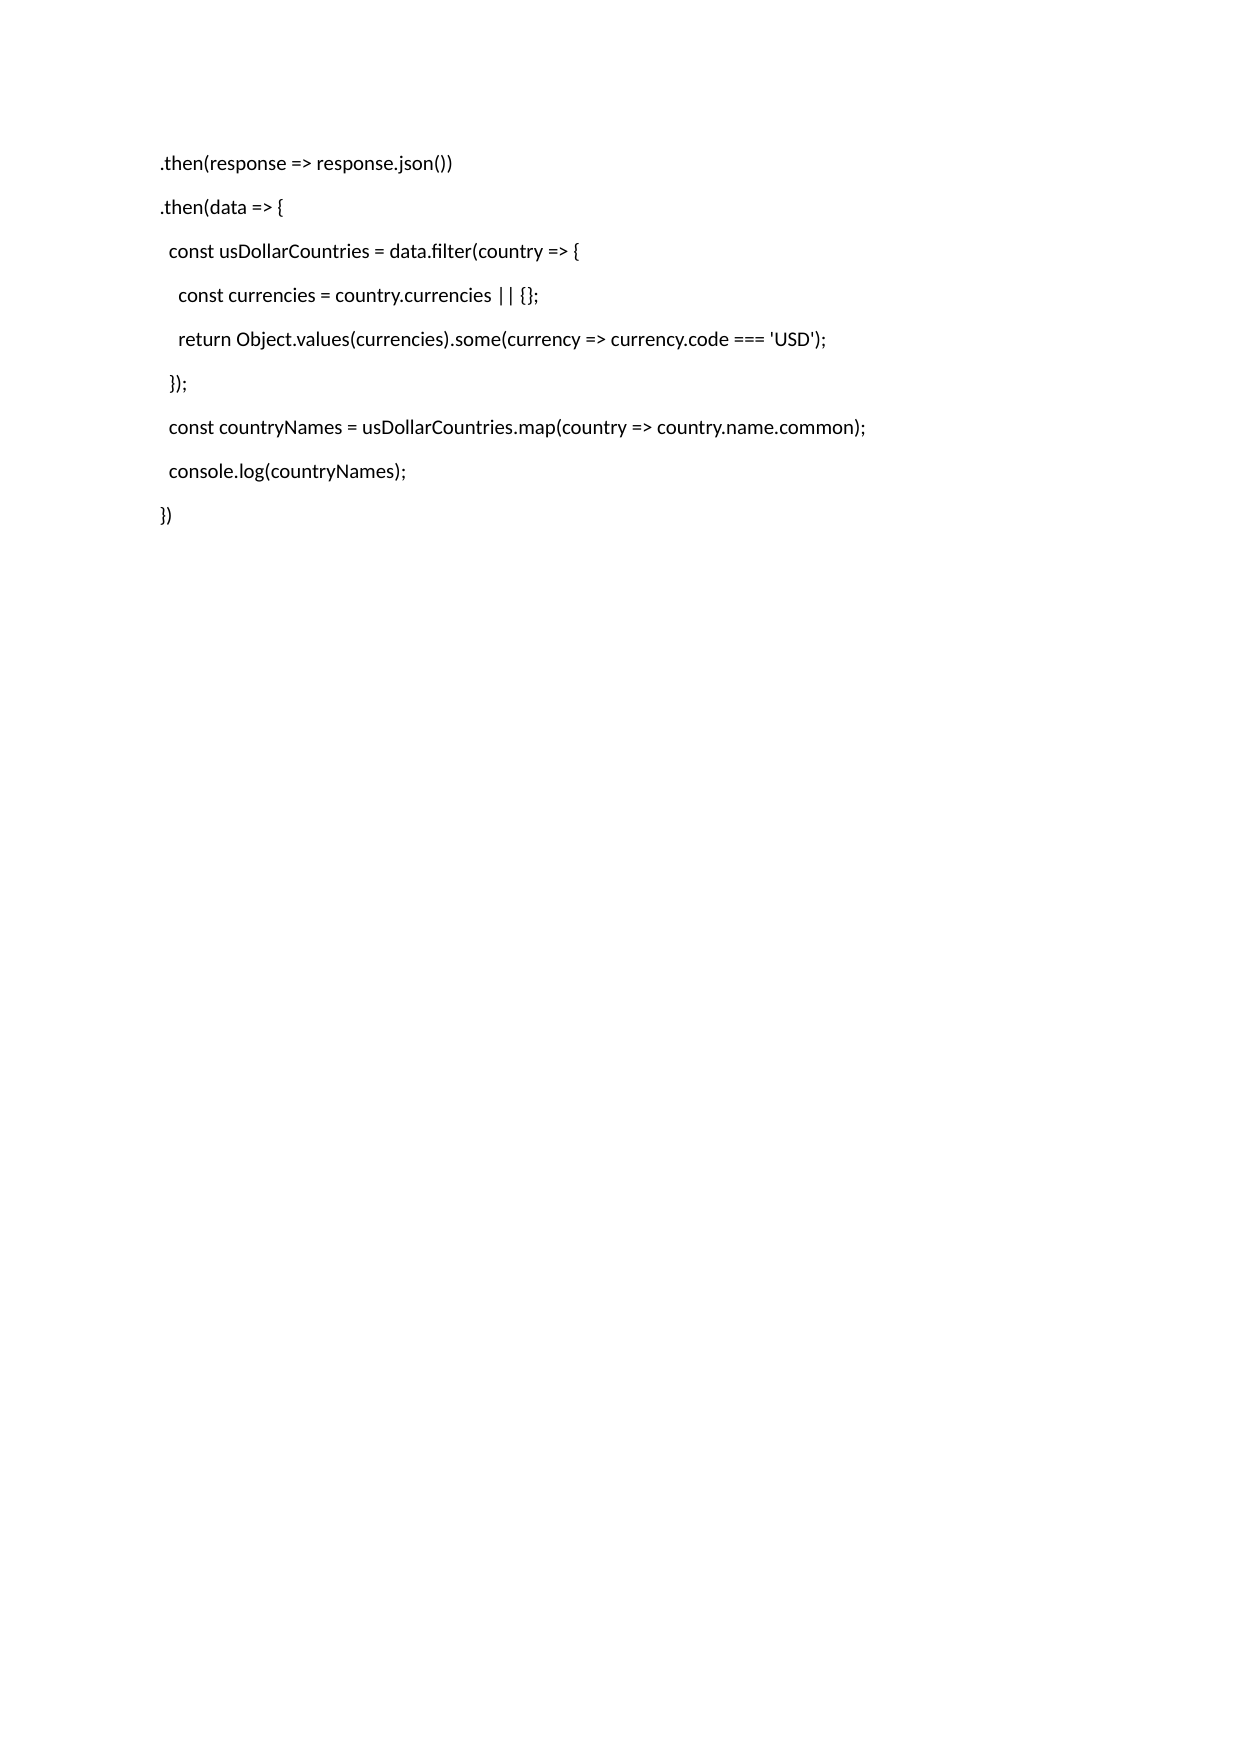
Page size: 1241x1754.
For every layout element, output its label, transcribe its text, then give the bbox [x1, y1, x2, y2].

text const currencies = country.currencies || {}; [150, 282, 1090, 308]
text console.log(countryNames); [150, 458, 1090, 484]
text const countryNames = usDollarCountries.map(country => country.name.common); [150, 414, 1090, 440]
text const usDollarCountries = data.filter(country => { [150, 238, 1090, 263]
text }) [150, 502, 1090, 528]
text return Object.values(currencies).some(currency => currency.code === 'USD'); [150, 326, 1090, 352]
text }); [150, 370, 1090, 396]
text .then(data => { [150, 194, 1090, 219]
text .then(response => response.json()) [150, 150, 1090, 175]
